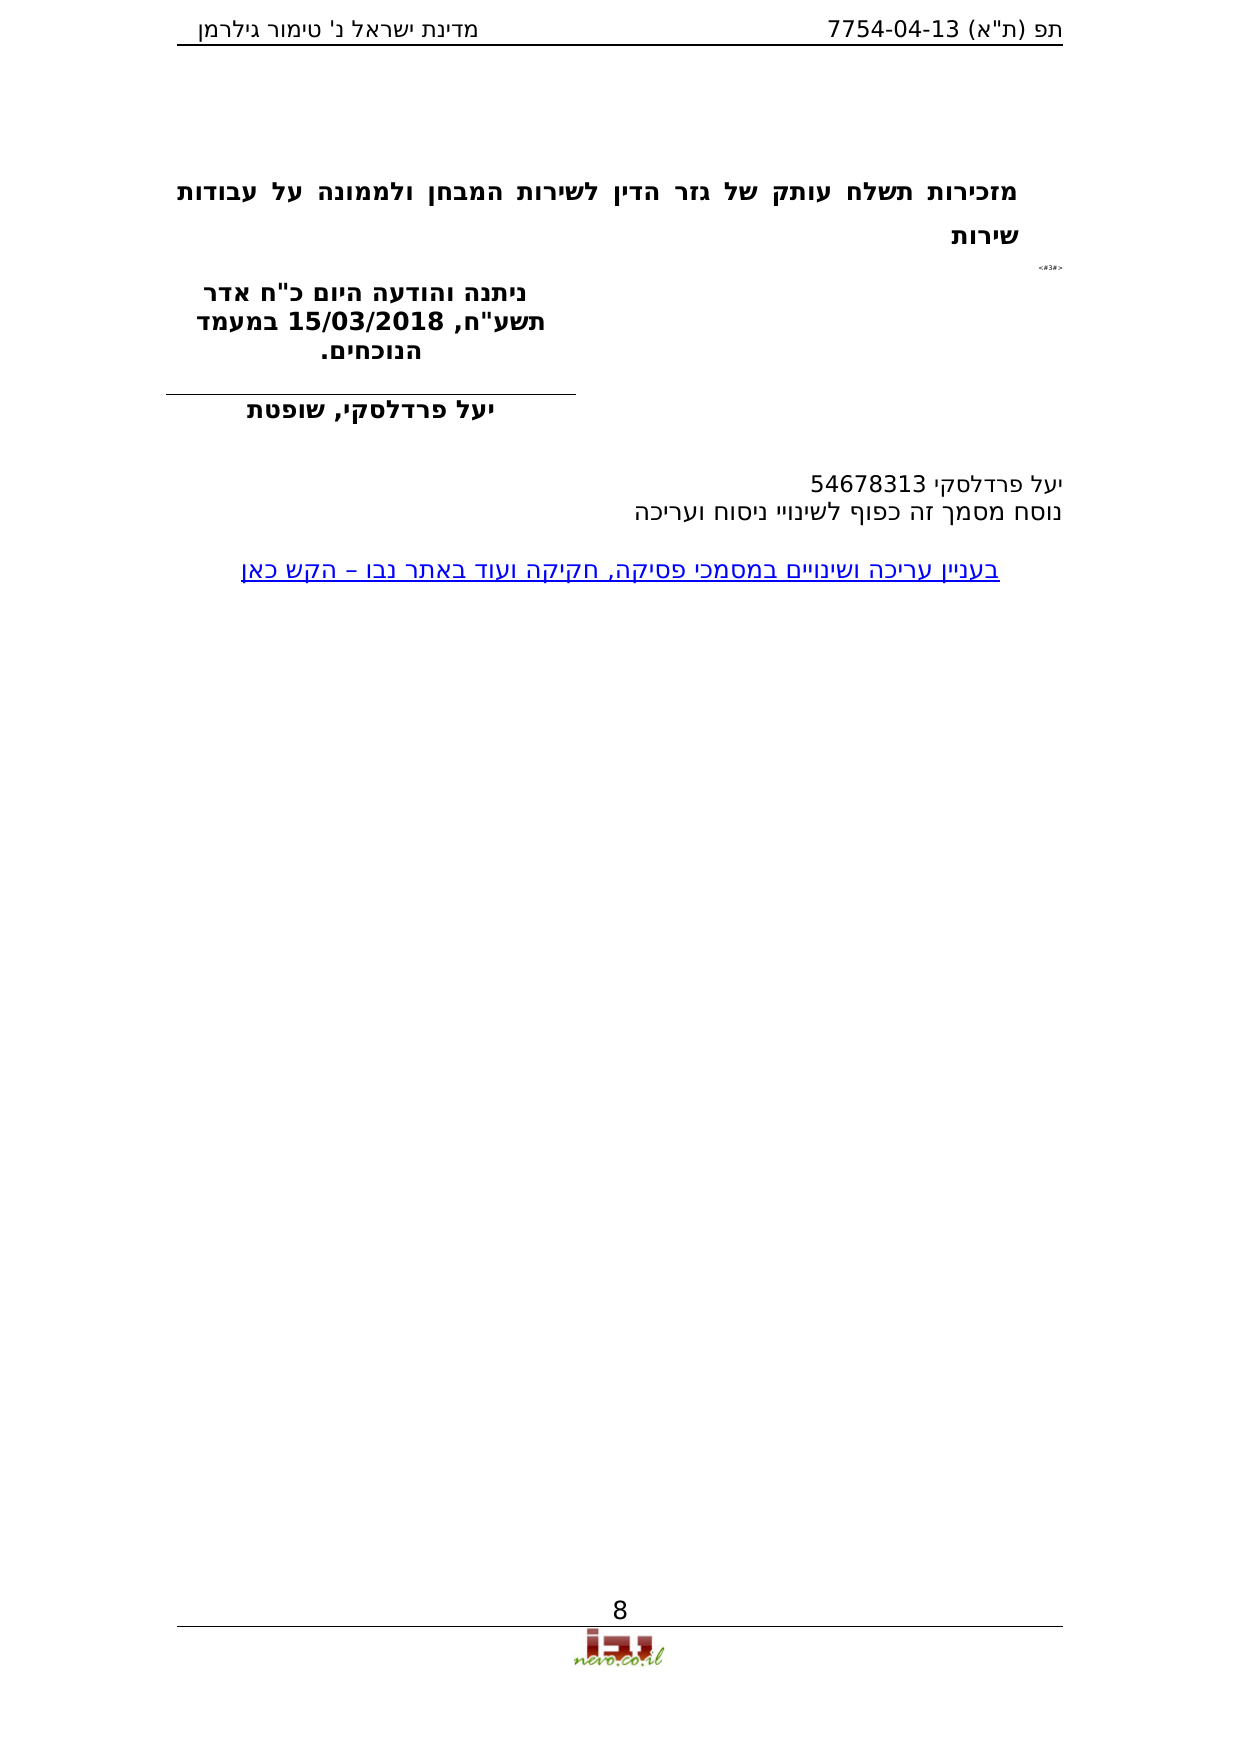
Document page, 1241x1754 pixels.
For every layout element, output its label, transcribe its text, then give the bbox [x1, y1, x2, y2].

text נוסח מסמך זה כפוף לשינויי ניסוח ועריכה [177, 497, 1063, 527]
table_header 54678313ניתנה והודעה היום כ"ח אדר תשע"ח, 15/03/2018 במעמד הנוכחים. [166, 278, 576, 394]
table_cell יעל פרדלסקי, שופטת [166, 395, 576, 432]
text בעניין עריכה ושינויים במסמכי פסיקה, חקיקה ועוד באתר נבו – הקש כאן [177, 555, 1063, 584]
text מזכירות תשלח עותק של גזר הדין לשירות המבחן ולממונה על עבודות שירות [177, 177, 1019, 250]
picture [574, 1628, 666, 1667]
text יעל פרדלסקי 54678313 [177, 471, 1063, 497]
